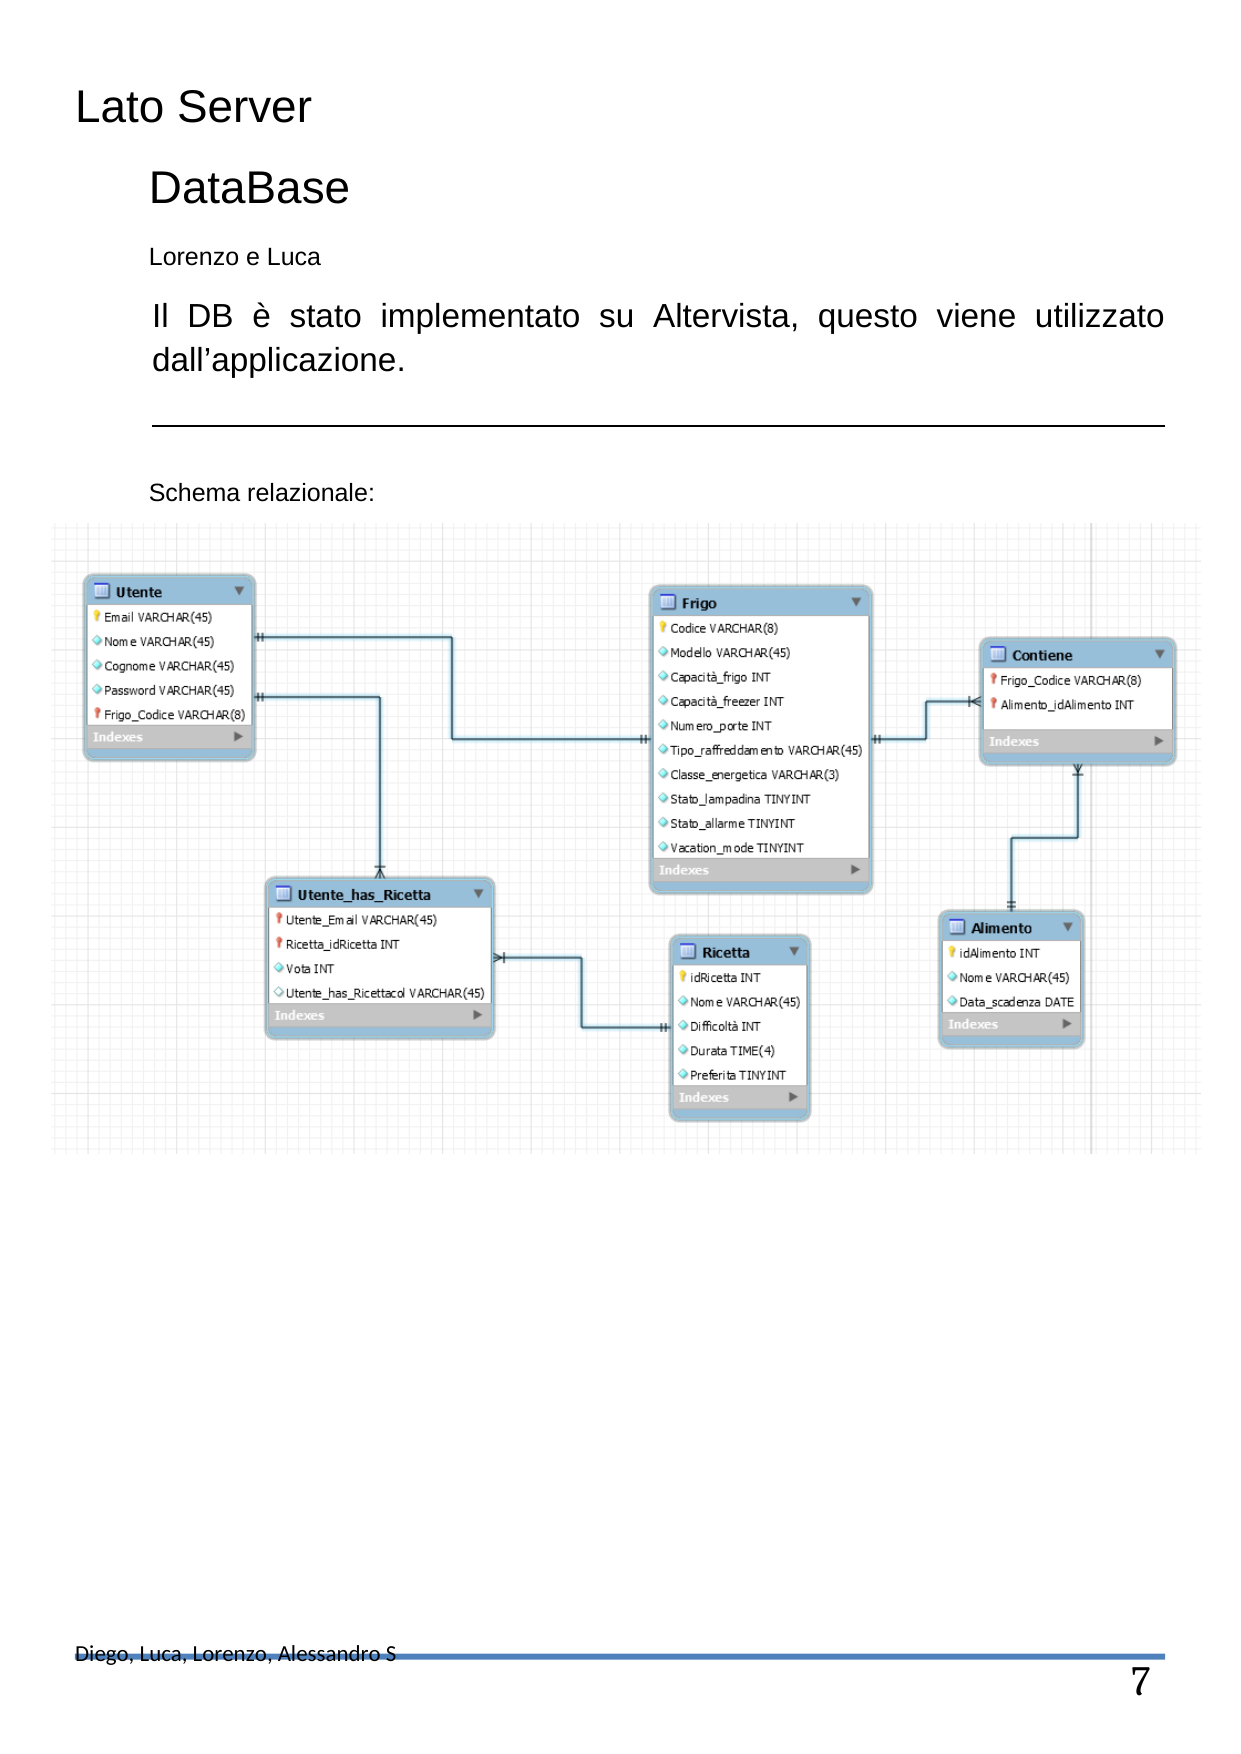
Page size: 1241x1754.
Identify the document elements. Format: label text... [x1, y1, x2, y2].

text Il DB è stato implementato su Altervista, questo viene utilizzato dall’applicazione. [152, 296, 1165, 379]
picture [51, 523, 1202, 1154]
text Lato Server [75, 80, 1165, 132]
text Schema relazionale: [148, 478, 1165, 507]
text DataBase [75, 161, 1165, 214]
text Lorenzo e Luca [75, 242, 1165, 271]
